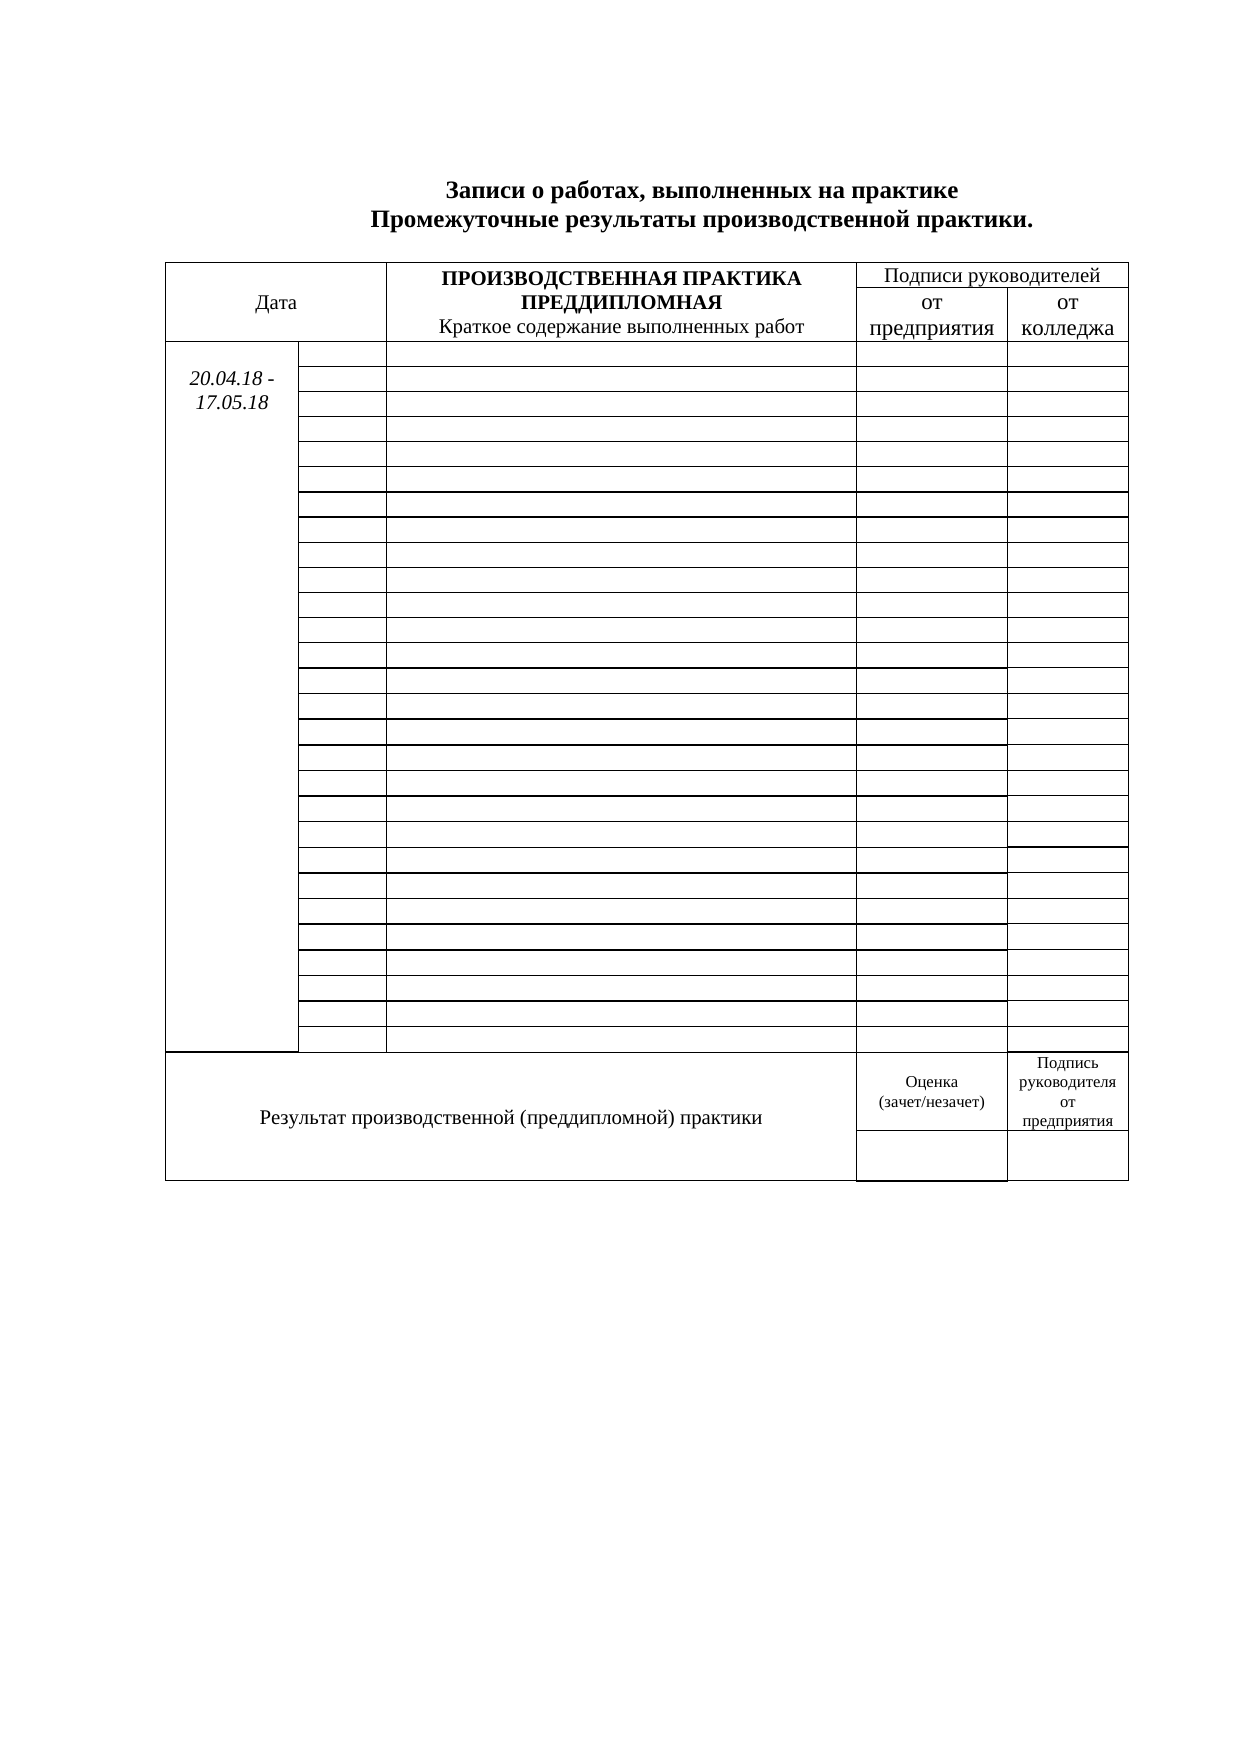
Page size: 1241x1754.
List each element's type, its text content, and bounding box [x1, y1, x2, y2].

table_cell [299, 694, 386, 718]
table_cell [299, 771, 386, 795]
table_cell [387, 874, 856, 898]
table_cell [1008, 1131, 1128, 1180]
table_cell [299, 618, 386, 642]
table_cell [299, 848, 386, 872]
table_cell [299, 899, 386, 923]
table_cell [857, 874, 1007, 898]
table_cell [857, 976, 1007, 1000]
table_cell [387, 467, 856, 491]
table_cell [299, 342, 386, 366]
table_cell [857, 694, 1007, 718]
table_cell [299, 467, 386, 491]
table_cell [1008, 493, 1128, 516]
table_cell Результат производственной (преддипломной) практики [166, 1053, 856, 1180]
table_cell [299, 392, 386, 416]
table_cell [1008, 568, 1128, 592]
table_cell [299, 669, 386, 693]
table_cell [857, 493, 1007, 516]
table_cell [857, 951, 1007, 974]
table_cell [1008, 976, 1128, 1000]
table_cell [857, 771, 1007, 795]
table_cell [299, 925, 386, 949]
table_cell [387, 493, 856, 516]
table_cell [387, 848, 856, 872]
table_cell [299, 417, 386, 441]
table_cell [857, 822, 1007, 846]
table_cell [387, 518, 856, 542]
table_cell [1008, 796, 1128, 821]
table_cell [1008, 643, 1128, 667]
table_cell [1008, 618, 1128, 642]
table_cell [1008, 543, 1128, 567]
table_cell [857, 442, 1007, 466]
table_cell [299, 874, 386, 898]
table_cell [299, 797, 386, 821]
table_cell [299, 976, 386, 1000]
table_cell [857, 367, 1007, 391]
table_cell [1008, 467, 1128, 491]
table_cell [387, 442, 856, 466]
table_cell [1008, 848, 1128, 872]
table_cell [387, 643, 856, 667]
table_cell [1008, 822, 1128, 846]
table_cell [387, 543, 856, 567]
table_cell [857, 392, 1007, 416]
table_cell [299, 746, 386, 769]
text Промежуточные результаты производственной практики. [252, 204, 1152, 233]
table_cell [387, 1027, 856, 1051]
table_cell [299, 643, 386, 667]
table_cell 20.04.18 - 17.05.18 [166, 342, 298, 1051]
table_cell Оценка (зачет/незачет) [857, 1053, 1007, 1130]
table_cell [387, 417, 856, 441]
table_cell [299, 442, 386, 466]
table_cell [387, 367, 856, 391]
table_cell [387, 392, 856, 416]
table_header ПРОИЗВОДСТВЕННАЯ ПРАКТИКА ПРЕДДИПЛОМНАЯ Краткое содержание выполненных работ [387, 263, 856, 341]
table_cell [387, 568, 856, 592]
table_cell [299, 568, 386, 592]
table_cell [1008, 745, 1128, 769]
table_cell [1008, 1001, 1128, 1026]
table_cell [1008, 342, 1128, 366]
table_cell [857, 1131, 1007, 1180]
table_cell [299, 493, 386, 516]
table_header Дата [166, 263, 386, 341]
table_cell [1008, 518, 1128, 542]
table_cell [857, 797, 1007, 821]
table_cell [857, 618, 1007, 642]
table_cell [1008, 873, 1128, 898]
table_cell [387, 1002, 856, 1026]
table_cell [1008, 392, 1128, 416]
table_cell [387, 720, 856, 744]
table_cell [1008, 417, 1128, 441]
table_cell [1008, 719, 1128, 744]
table_cell [387, 976, 856, 1000]
text Записи о работах, выполненных на практике [252, 176, 1152, 204]
table_cell [1008, 593, 1128, 617]
table_cell [299, 1027, 386, 1051]
table_cell [387, 669, 856, 693]
table_cell от предприятия [857, 288, 1007, 341]
table_cell [1008, 367, 1128, 391]
table_cell [1008, 771, 1128, 795]
table_cell [387, 951, 856, 974]
table_cell [387, 694, 856, 718]
table_cell [299, 518, 386, 542]
table_cell [1008, 442, 1128, 466]
table_cell [387, 618, 856, 642]
table_cell [857, 518, 1007, 542]
table_cell [1008, 668, 1128, 693]
table_cell [857, 746, 1007, 769]
table_cell Подпись руководителя от предприятия [1008, 1053, 1128, 1130]
table_cell [1008, 1027, 1128, 1051]
table_cell [387, 899, 856, 923]
table_cell [857, 925, 1007, 949]
table_cell [857, 1027, 1007, 1051]
table_cell [387, 746, 856, 769]
table_cell [387, 342, 856, 366]
table_cell [857, 593, 1007, 617]
table_cell [857, 720, 1007, 744]
table_header Подписи руководителей [857, 263, 1128, 287]
table_cell [387, 797, 856, 821]
table_cell [299, 822, 386, 846]
table_cell [857, 543, 1007, 567]
table_cell [387, 593, 856, 617]
table_cell [857, 669, 1007, 693]
table_cell [299, 1002, 386, 1026]
table_cell [1008, 950, 1128, 974]
table_cell [299, 593, 386, 617]
table_cell [857, 899, 1007, 923]
table_cell [857, 848, 1007, 872]
table_cell [1008, 694, 1128, 718]
table_cell [299, 951, 386, 974]
table_cell [387, 771, 856, 795]
table_cell [299, 543, 386, 567]
table_cell [1008, 924, 1128, 949]
table_cell [857, 568, 1007, 592]
table_cell от колледжа [1008, 288, 1128, 341]
table_cell [857, 467, 1007, 491]
table_cell [299, 367, 386, 391]
table_cell [857, 417, 1007, 441]
table_cell [857, 1002, 1007, 1026]
table_cell [387, 822, 856, 846]
table_cell [857, 643, 1007, 667]
table_cell [1008, 899, 1128, 923]
table_cell [299, 720, 386, 744]
table_cell [387, 925, 856, 949]
table_cell [857, 342, 1007, 366]
